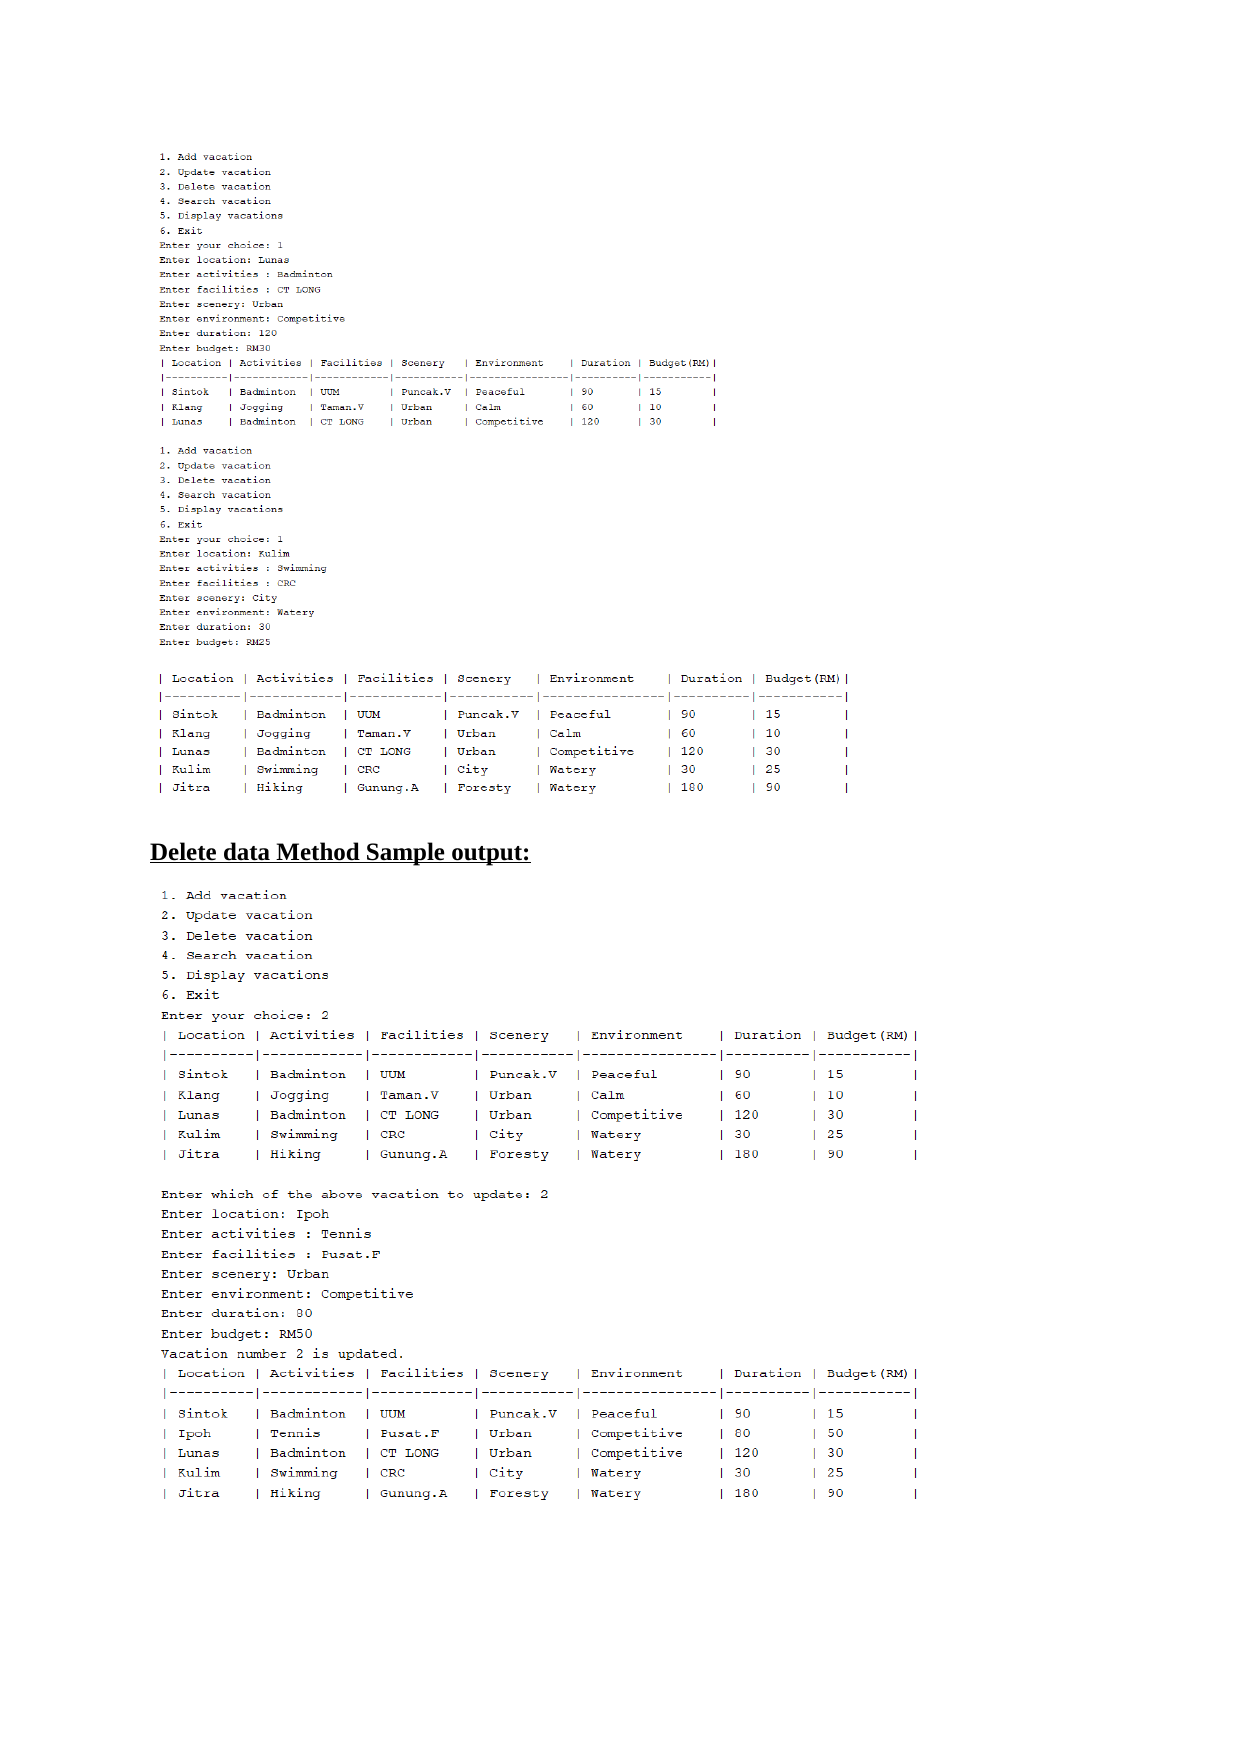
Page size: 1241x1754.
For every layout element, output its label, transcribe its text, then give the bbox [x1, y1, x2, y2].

picture [150, 150, 735, 648]
picture [150, 666, 867, 818]
text Delete data Method Sample output: [150, 837, 1090, 865]
picture [150, 884, 933, 1521]
